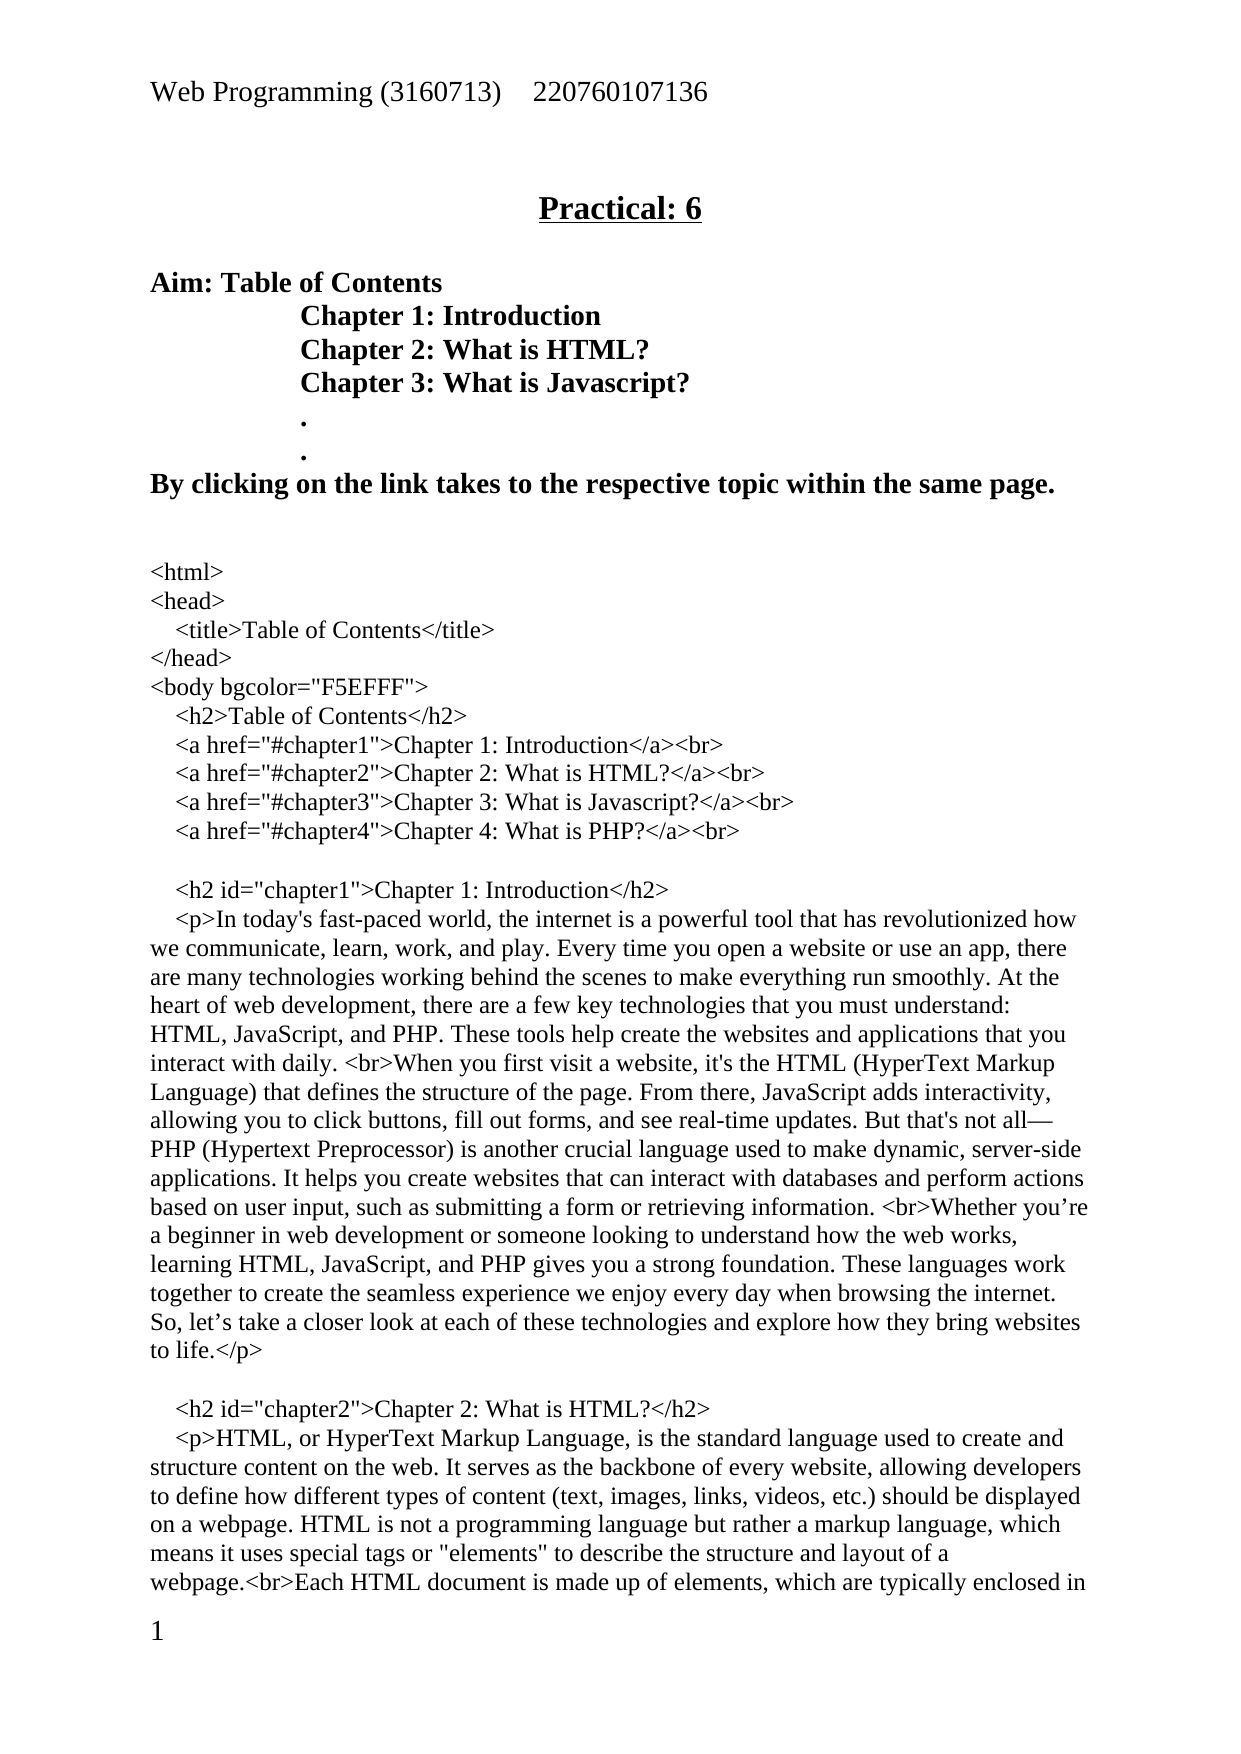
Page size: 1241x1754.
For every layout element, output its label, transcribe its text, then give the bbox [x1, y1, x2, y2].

text Chapter 2: What is HTML? [150, 332, 1090, 366]
text <a href="#chapter1">Chapter 1: Introduction</a><br> [150, 730, 1090, 758]
text <title>Table of Contents</title> [150, 615, 1090, 643]
text <head> [150, 586, 1090, 615]
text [150, 1423, 1090, 1596]
text Chapter 3: What is Javascript? [150, 366, 1090, 399]
text <a href="#chapter4">Chapter 4: What is PHP?</a><br> [150, 816, 1090, 845]
text Aim: Table of Contents [150, 265, 1090, 298]
text Practical: 6 [150, 188, 1090, 227]
text <body bgcolor="F5EFFF"> [150, 672, 1090, 701]
text . [150, 399, 1090, 433]
text . [150, 433, 1090, 466]
text <a href="#chapter3">Chapter 3: What is Javascript?</a><br> [150, 787, 1090, 816]
text <h2>Table of Contents</h2> [150, 701, 1090, 730]
text </head> [150, 643, 1090, 672]
text <h2 id="chapter1">Chapter 1: Introduction</h2> [150, 875, 1090, 904]
text <html> [150, 557, 1090, 586]
text Chapter 1: Introduction [150, 298, 1090, 332]
text <h2 id="chapter2">Chapter 2: What is HTML?</h2> [150, 1394, 1090, 1423]
text By clicking on the link takes to the respective topic within the same page. [150, 466, 1090, 500]
text <p>In today's fast-paced world, the internet is a powerful tool that has revolutionized how we communicate, learn, work, and play. Every time you open a website or use an app, there are many technologies working behind the scenes to make everything run smoothly. At the heart of web development, there are a few key technologies that you must understand: HTML, JavaScript, and PHP. These tools help create the websites and applications that you interact with daily. <br>When you first visit a website, it's the HTML (HyperText Markup Language) that defines the structure of the page. From there, JavaScript adds interactivity, allowing you to click buttons, fill out forms, and see real-time updates. But that's not all—PHP (Hypertext Preprocessor) is another crucial language used to make dynamic, server-side applications. It helps you create websites that can interact with databases and perform actions based on user input, such as submitting a form or retrieving information. <br>Whether you’re a beginner in web development or someone looking to understand how the web works, learning HTML, JavaScript, and PHP gives you a strong foundation. These languages work together to create the seamless experience we enjoy every day when browsing the internet. So, let’s take a closer look at each of these technologies and explore how they bring websites to life.</p> [150, 904, 1090, 1364]
text <a href="#chapter2">Chapter 2: What is HTML?</a><br> [150, 758, 1090, 787]
